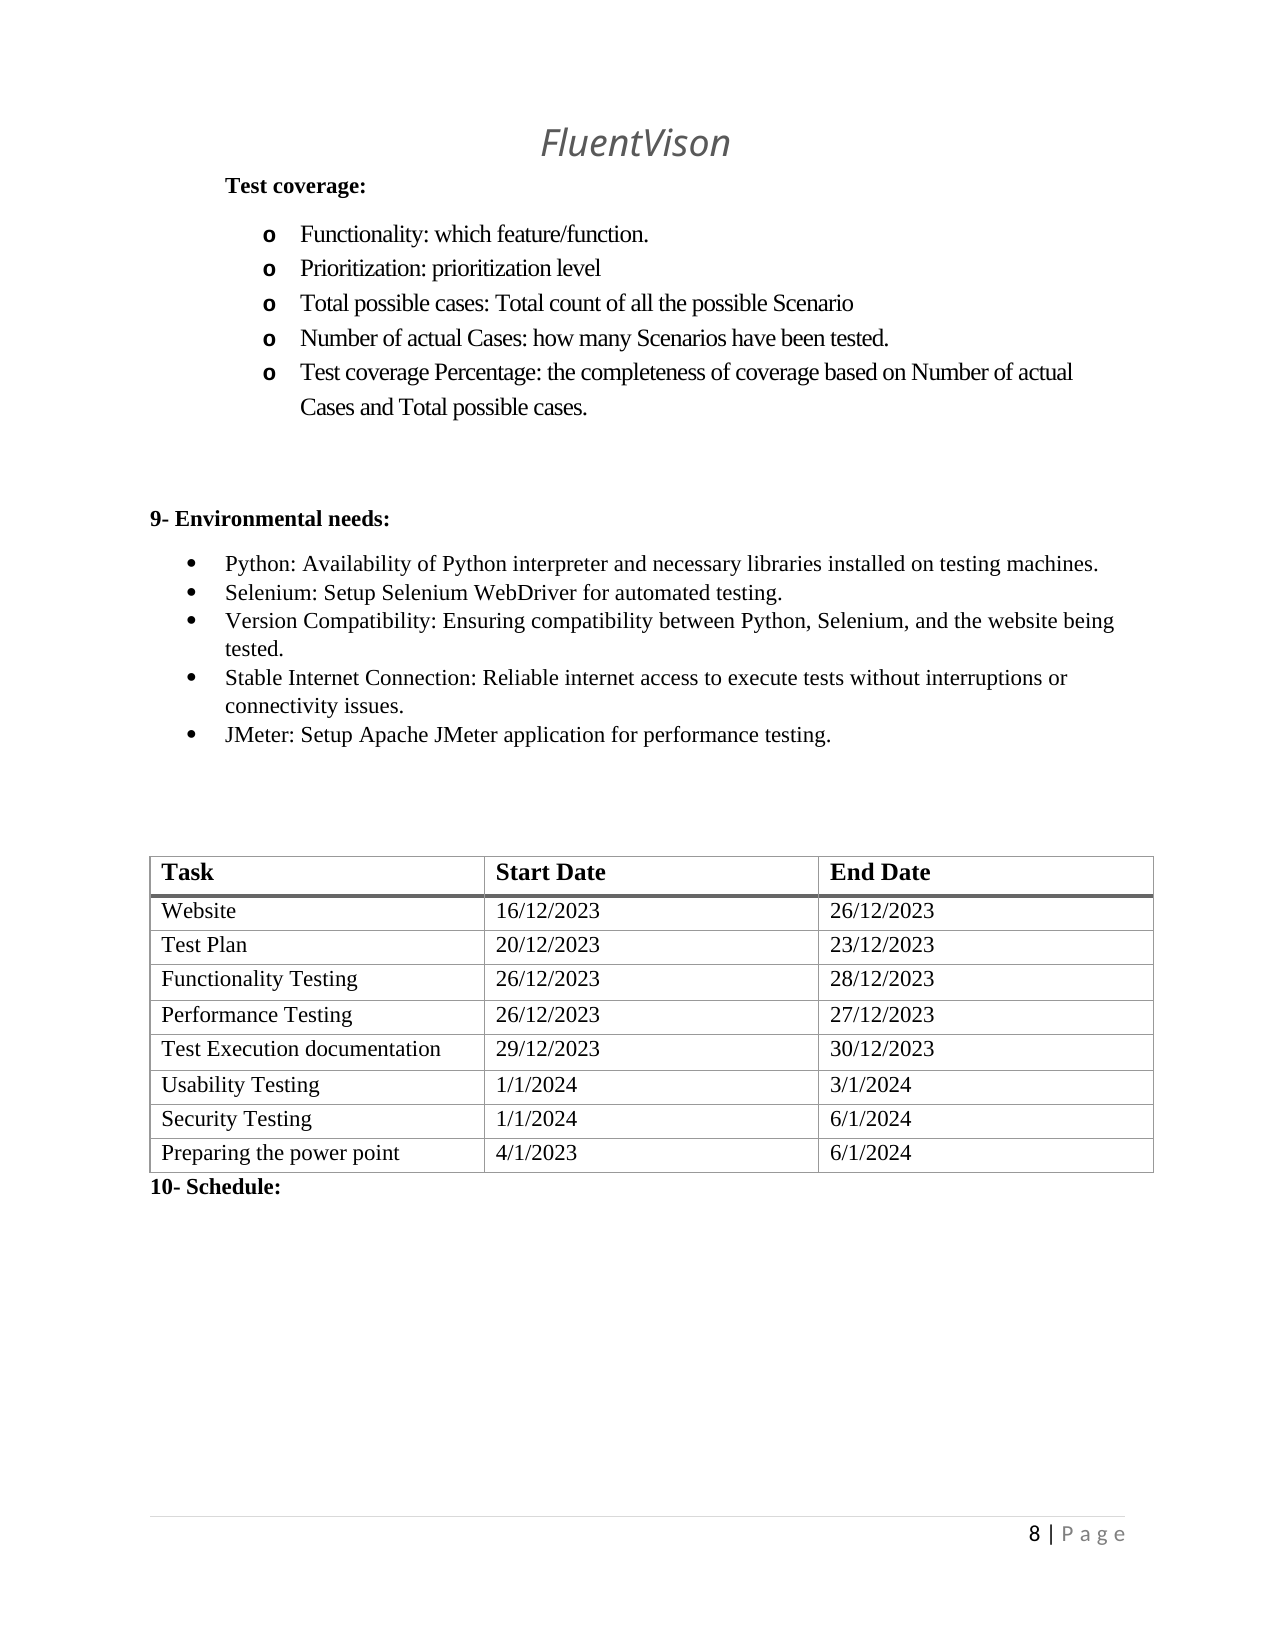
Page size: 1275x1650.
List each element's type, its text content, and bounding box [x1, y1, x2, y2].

table_cell 16/12/2023 [485, 898, 818, 930]
table_cell 20/12/2023 [485, 931, 818, 964]
list JMeter: Setup Apache JMeter application for performance testing. [187, 721, 1125, 747]
table_cell Website [151, 898, 484, 930]
table_cell 3/1/2024 [819, 1071, 1153, 1104]
table_cell 4/1/2023 [485, 1139, 818, 1172]
table_cell 28/12/2023 [819, 965, 1153, 1000]
text 9- Environmental needs: [150, 505, 1125, 531]
text Test coverage: [150, 172, 1125, 198]
table_cell Preparing the power point [151, 1139, 484, 1172]
list Python: Availability of Python interpreter and necessary libraries installed on testing machines. [187, 550, 1125, 577]
table_cell Performance Testing [151, 1001, 484, 1034]
table_cell 26/12/2023 [485, 965, 818, 1000]
table_cell 23/12/2023 [819, 931, 1153, 964]
table_cell Test Plan [151, 931, 484, 964]
table_cell 6/1/2024 [819, 1139, 1153, 1172]
table_cell 6/1/2024 [819, 1105, 1153, 1138]
table_cell Usability Testing [151, 1071, 484, 1104]
table_cell 26/12/2023 [819, 898, 1153, 930]
table_cell Functionality Testing [151, 965, 484, 1000]
table_cell 1/1/2024 [485, 1105, 818, 1138]
table_cell 30/12/2023 [819, 1035, 1153, 1070]
table_cell Test Execution documentation [151, 1035, 484, 1070]
list Test coverage Percentage: the completeness of coverage based on Number of actual [262, 357, 1125, 388]
table_cell 1/1/2024 [485, 1071, 818, 1104]
table_header Start Date [485, 857, 818, 894]
list Total possible cases: Total count of all the possible Scenario [262, 288, 1125, 318]
table_header End Date [819, 857, 1153, 894]
list Selenium: Setup Selenium WebDriver for automated testing. [187, 579, 1125, 605]
list Prioritization: prioritization level [262, 253, 1125, 284]
table_cell 27/12/2023 [819, 1001, 1153, 1034]
table_header Task [151, 857, 484, 894]
list Version Compatibility: Ensuring compatibility between Python, Selenium, and the website being tested. [187, 607, 1125, 662]
table_cell Security Testing [151, 1105, 484, 1138]
table_cell 26/12/2023 [485, 1001, 818, 1034]
text 10- Schedule: [150, 1173, 1125, 1199]
list Cases and Total possible cases. [300, 392, 1125, 421]
list Number of actual Cases: how many Scenarios have been tested. [262, 323, 1125, 353]
table_cell 29/12/2023 [485, 1035, 818, 1070]
list Stable Internet Connection: Reliable internet access to execute tests without interruptions or connectivity issues. [187, 664, 1125, 719]
list Functionality: which feature/function. [262, 219, 1125, 249]
